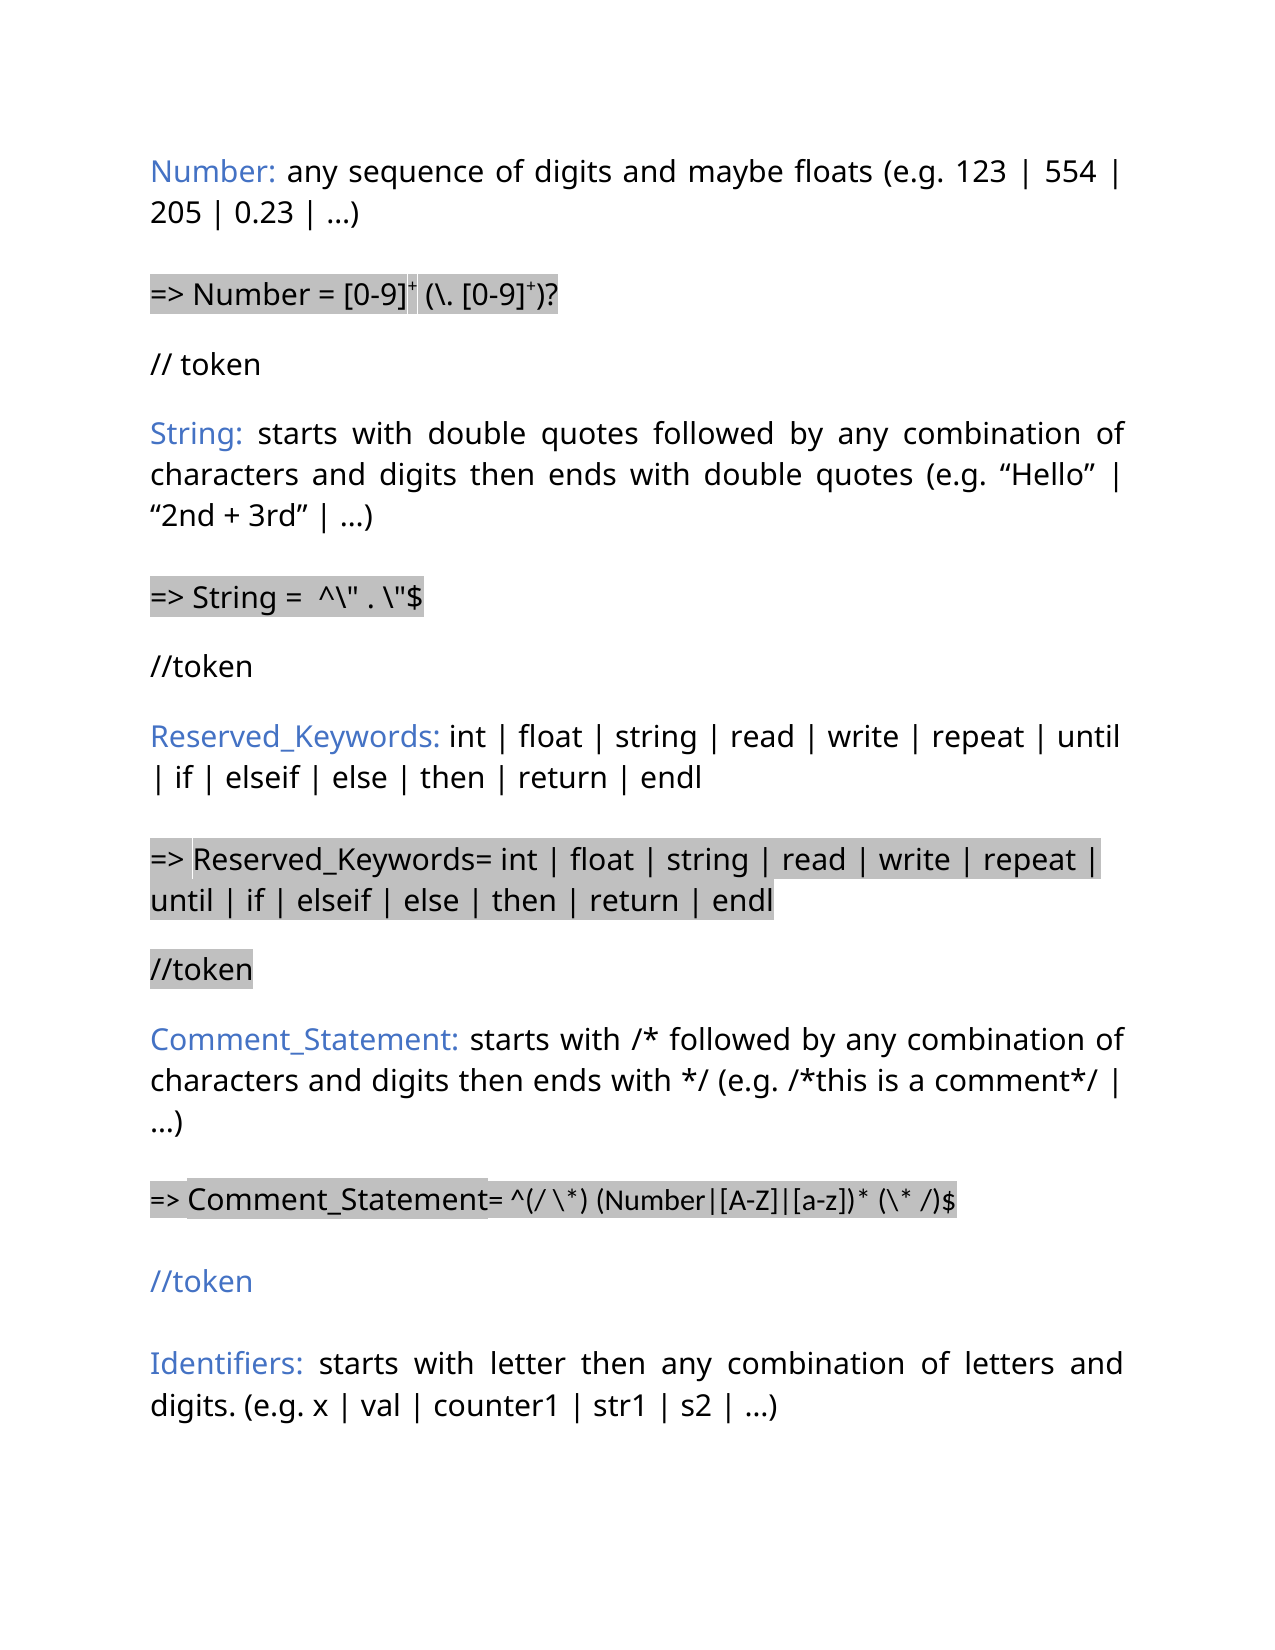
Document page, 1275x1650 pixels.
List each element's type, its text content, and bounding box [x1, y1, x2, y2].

text Comment_Statement: starts with /* followed by any combination of characters and digits then ends with */ (e.g. /*this is a comment*/ | …) => Comment_Statement= ^(/ \*) (Number|[A-Z]|[a-z])* (\* /)$ //token [150, 1018, 1125, 1301]
text Number: any sequence of digits and maybe floats (e.g. 123 | 554 | 205 | 0.23 | …) => Number = [0-9]+ (\. [0-9]+)? [150, 150, 1125, 343]
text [150, 1342, 1125, 1466]
text String: starts with double quotes followed by any combination of characters and digits then ends with double quotes (e.g. “Hello” | “2nd + 3rd” | …) => String = ^\" . \"$ [150, 412, 1125, 646]
text //token [150, 646, 1125, 715]
text // token [150, 343, 1125, 412]
text Reserved_Keywords: int | float | string | read | write | repeat | until | if | elseif | else | then | return | endl => Reserved_Keywords= int | float | string | read | write | repeat | until | if | elseif | else | then | return | endl [150, 715, 1125, 948]
text //token [150, 948, 1125, 1018]
